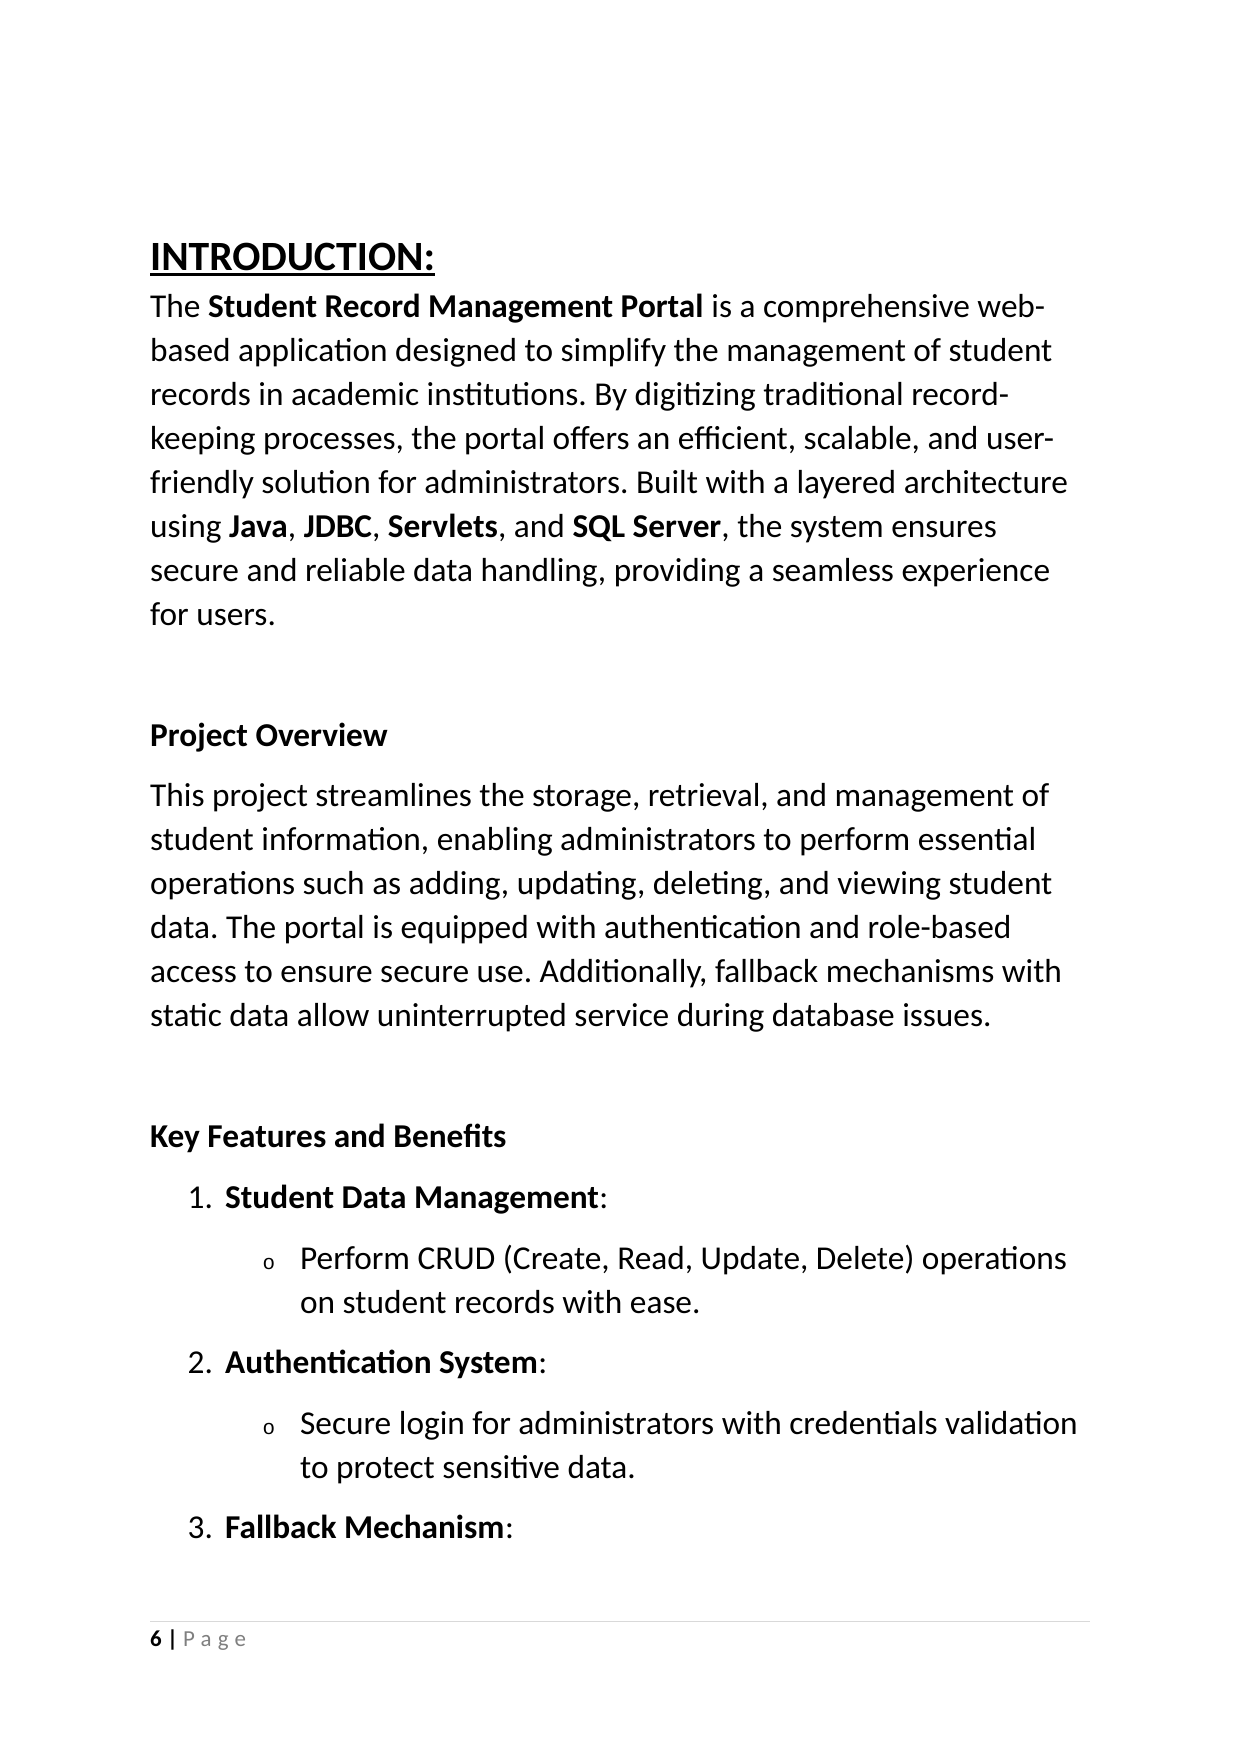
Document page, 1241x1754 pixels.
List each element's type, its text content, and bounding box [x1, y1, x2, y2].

list Authentication System: [187, 1341, 1090, 1382]
text This project streamlines the storage, retrieval, and management of student information, enabling administrators to perform essential operations such as adding, updating, deleting, and viewing student data. The portal is equipped with authentication and role-based access to ensure secure use. Additionally, fallback mechanisms with static data allow uninterrupted service during database issues. [150, 774, 1090, 1035]
list Student Data Management: [187, 1176, 1090, 1217]
subtitle INTRODUCTION: [150, 230, 1090, 281]
list Perform CRUD (Create, Read, Update, Delete) operations on student records with ease. [262, 1237, 1090, 1321]
list Secure login for administrators with credentials validation to protect sensitive data. [262, 1402, 1090, 1487]
list Fallback Mechanism: [187, 1506, 1090, 1547]
text Project Overview [150, 714, 1090, 754]
text The Student Record Management Portal is a comprehensive web-based application designed to simplify the management of student records in academic institutions. By digitizing traditional record-keeping processes, the portal offers an efficient, scalable, and user-friendly solution for administrators. Built with a layered architecture using Java, JDBC, Servlets, and SQL Server, the system ensures secure and reliable data handling, providing a seamless experience for users. [150, 285, 1090, 633]
text Key Features and Benefits [150, 1115, 1090, 1156]
